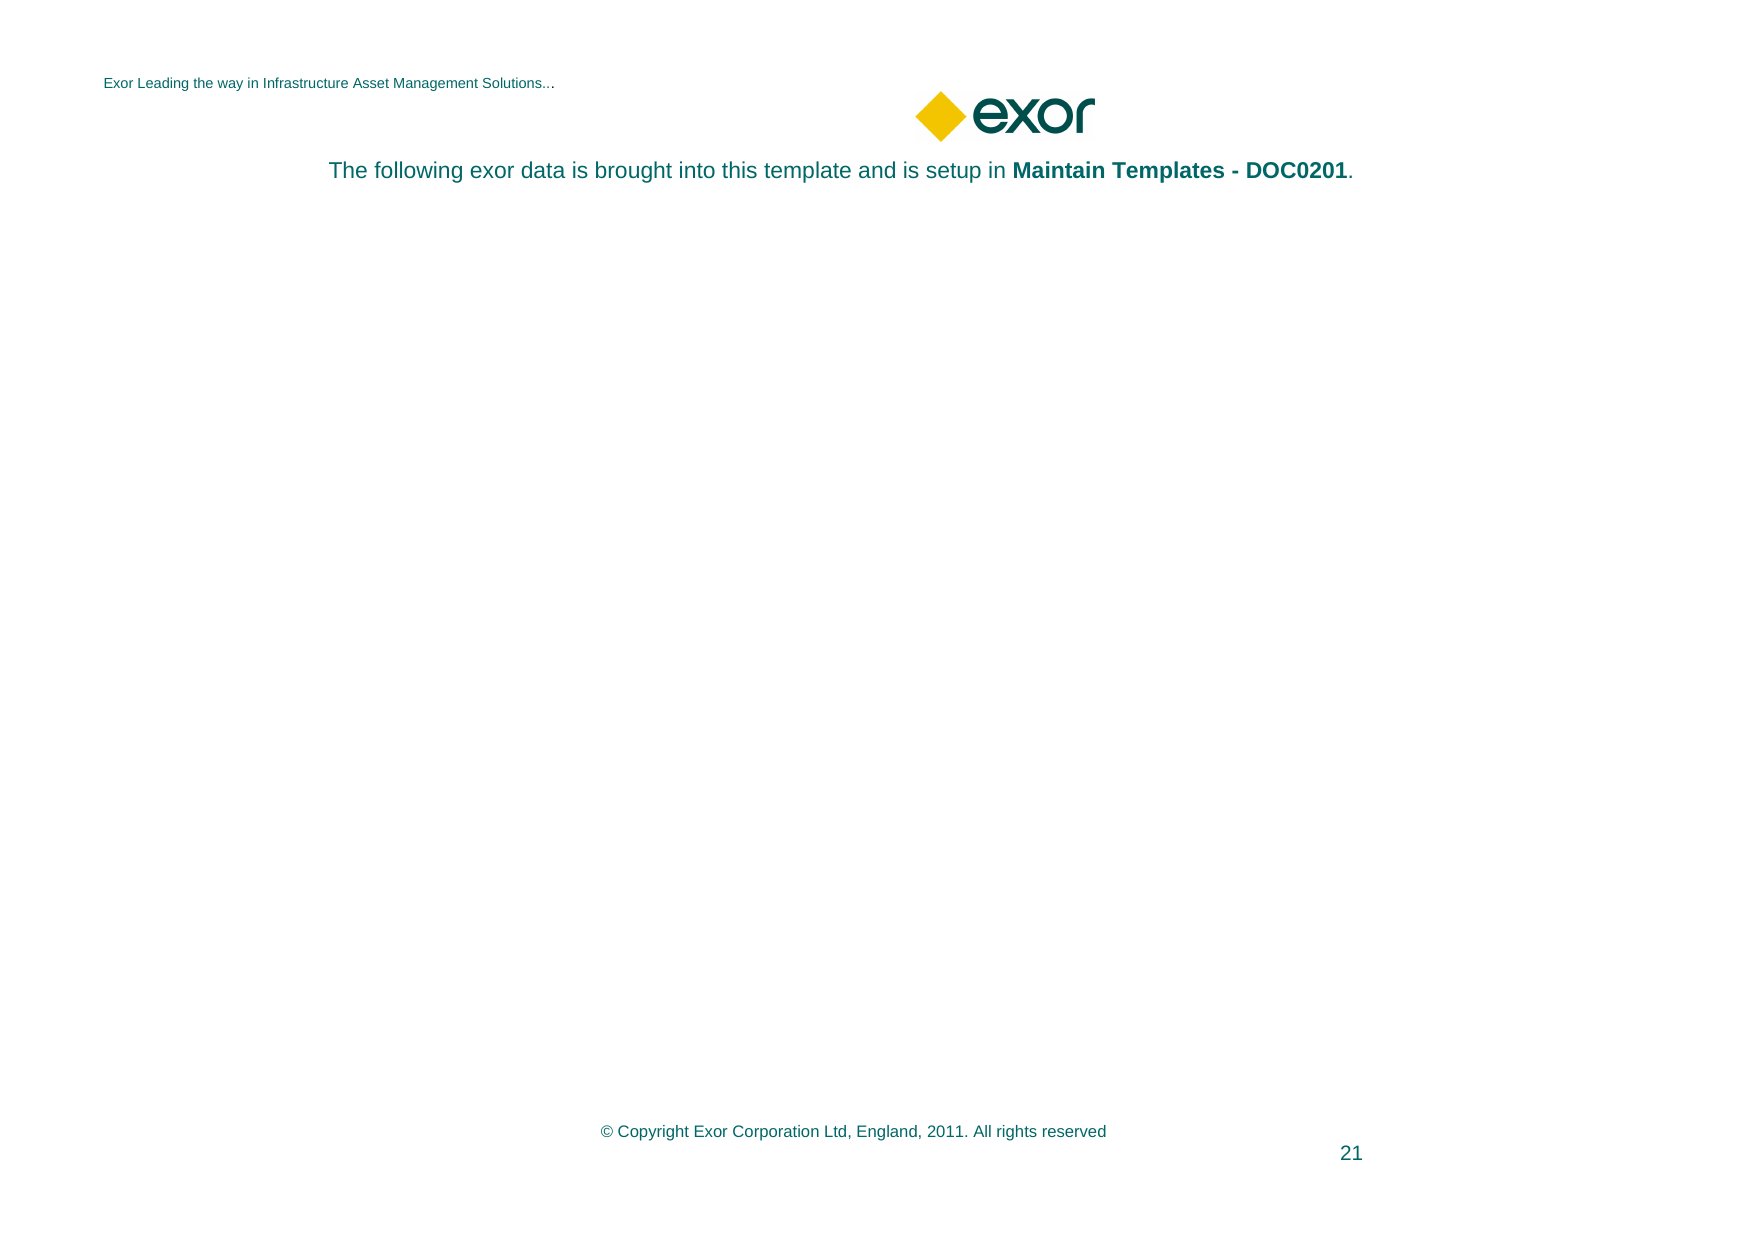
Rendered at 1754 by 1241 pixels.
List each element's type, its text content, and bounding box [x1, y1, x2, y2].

text The following exor data is brought into this template and is setup in Maintain Templates - DOC0201. [328, 157, 1604, 184]
picture [914, 91, 1095, 142]
